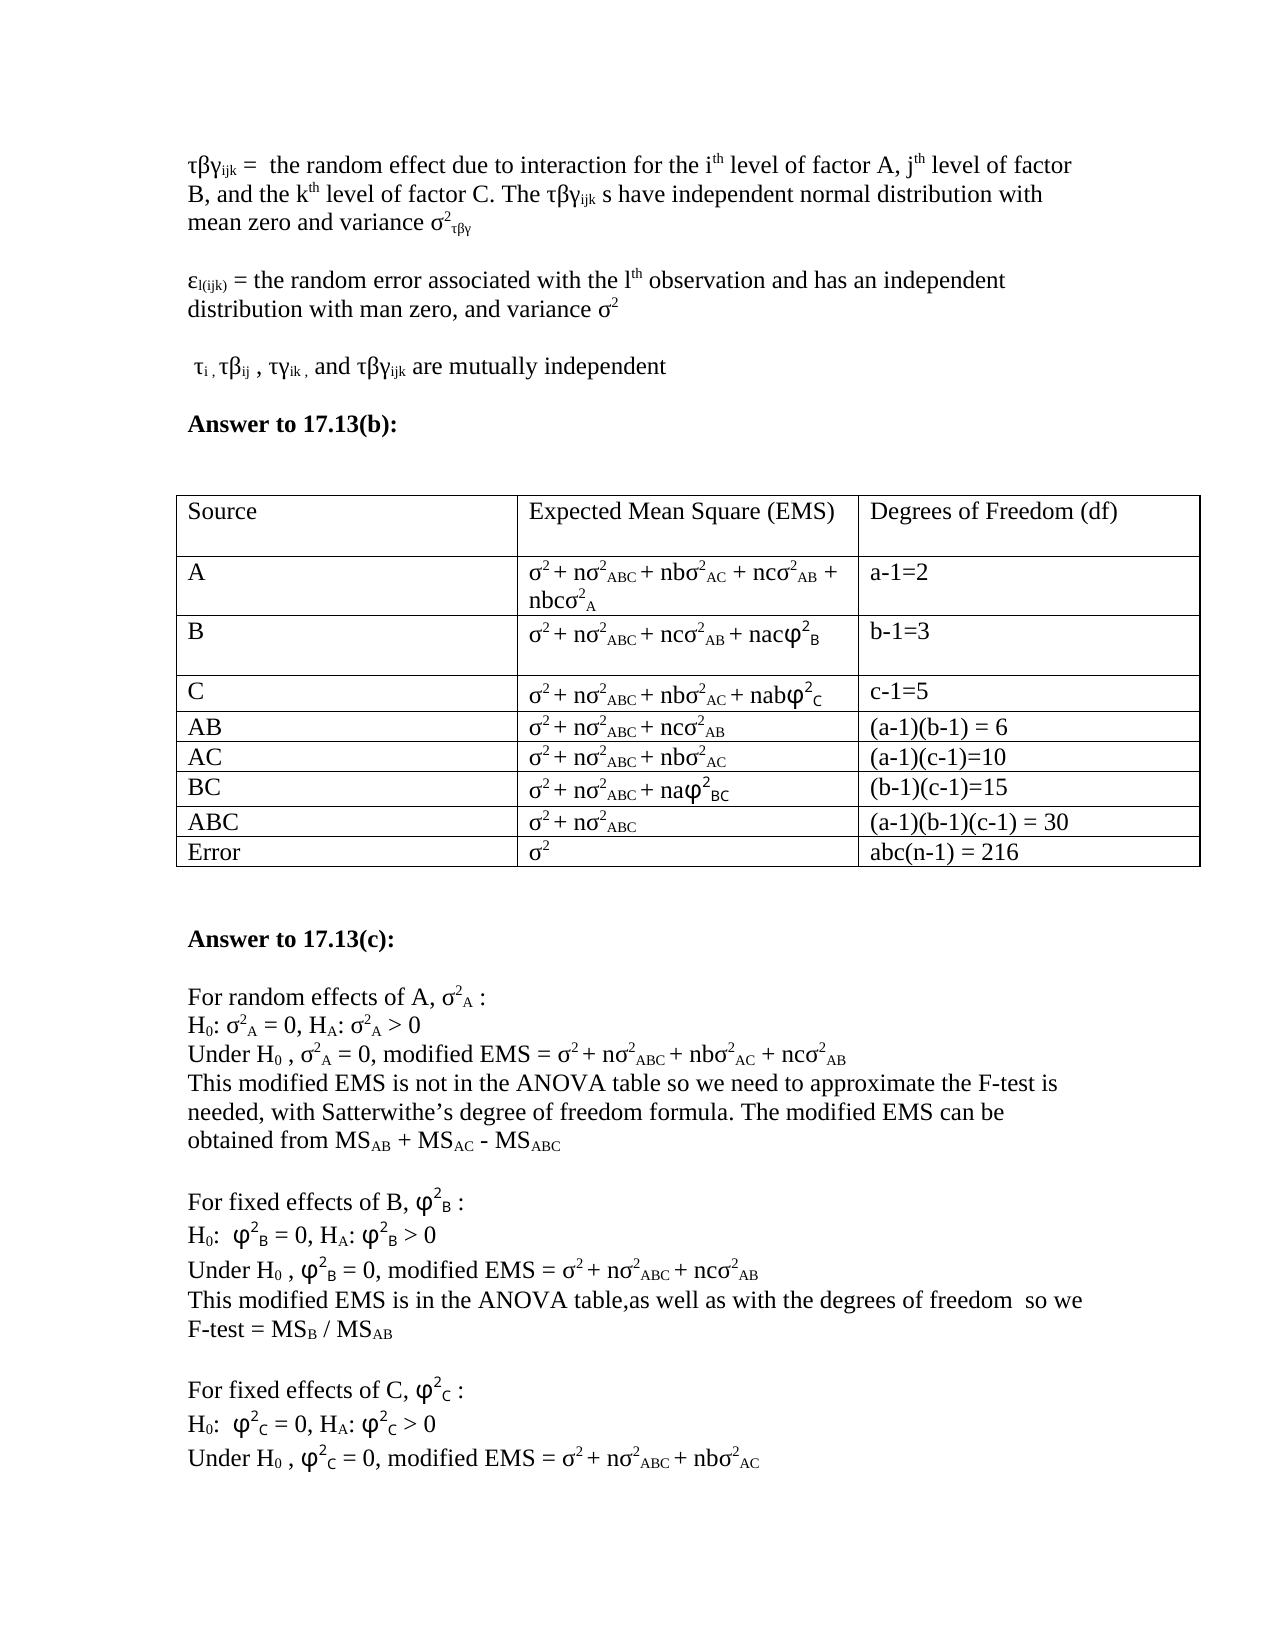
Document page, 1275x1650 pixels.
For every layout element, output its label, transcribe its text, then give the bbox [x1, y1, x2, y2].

text τβγijk = the random effect due to interaction for the ith level of factor A, jth level of factor B, and the kth level of factor C. The τβγijk s have independent normal distribution with mean zero and variance σ2τβγ [187, 150, 1087, 236]
table_cell σ2 + nσ2ABC + nbσ2AC + nabφ2C [518, 676, 858, 711]
table_cell σ2 + nσ2ABC + ncσ2AB + nacφ2B [518, 616, 858, 675]
text Answer to 17.13(c): [187, 924, 1087, 953]
table_cell ABC [177, 807, 517, 836]
text τi , τβij , τγik , and τβγijk are mutually independent [187, 351, 1087, 380]
table_cell (a-1)(b-1)(c-1) = 30 [859, 807, 1199, 836]
table_cell B [177, 616, 517, 675]
text Under H0 , σ2A = 0, modified EMS = σ2 + nσ2ABC + nbσ2AC + ncσ2AB [187, 1039, 1087, 1068]
text H0: σ2A = 0, HA: σ2A > 0 [187, 1011, 1087, 1039]
table_cell σ2 + nσ2ABC [518, 807, 858, 836]
table_cell σ2 + nσ2ABC + ncσ2AB [518, 712, 858, 741]
table_cell C [177, 676, 517, 711]
table_cell c-1=5 [859, 676, 1199, 711]
table_cell AB [177, 712, 517, 741]
table_cell σ2 [518, 837, 858, 866]
table_cell σ2 + nσ2ABC + naφ2BC [518, 772, 858, 806]
text H0: φ2B = 0, HA: φ2B > 0 [187, 1217, 1087, 1251]
table_header Expected Mean Square (EMS) [518, 496, 858, 556]
text εl(ijk) = the random error associated with the lth observation and has an independent distribution with man zero, and variance σ2 [187, 265, 1087, 322]
text For fixed effects of B, φ2B : [187, 1183, 1087, 1217]
table_header Source [177, 496, 517, 556]
table_cell σ2 + nσ2ABC + nbσ2AC + ncσ2AB + nbcσ2A [518, 557, 858, 615]
table_cell b-1=3 [859, 616, 1199, 675]
table_cell abc(n-1) = 216 [859, 837, 1199, 866]
table_cell AC [177, 742, 517, 771]
table_cell Error [177, 837, 517, 866]
table_cell σ2 + nσ2ABC + nbσ2AC [518, 742, 858, 771]
table_cell a-1=2 [859, 557, 1199, 615]
text For random effects of A, σ2A : [187, 982, 1087, 1011]
text For fixed effects of C, φ2C : [187, 1372, 1087, 1406]
text This modified EMS is in the ANOVA table,as well as with the degrees of freedom so we F-test = MSB / MSAB [187, 1285, 1087, 1343]
table_cell BC [177, 772, 517, 806]
table_header Degrees of Freedom (df) [859, 496, 1199, 556]
table_cell (b-1)(c-1)=15 [859, 772, 1199, 806]
table_cell (a-1)(b-1) = 6 [859, 712, 1199, 741]
text Under H0 , φ2C = 0, modified EMS = σ2 + nσ2ABC + nbσ2AC [187, 1440, 1087, 1474]
text This modified EMS is not in the ANOVA table so we need to approximate the F-test is needed, with Satterwithe’s degree of freedom formula. The modified EMS can be obtained from MSAB + MSAC - MSABC [187, 1068, 1087, 1154]
text H0: φ2C = 0, HA: φ2C > 0 [187, 1406, 1087, 1440]
text Under H0 , φ2B = 0, modified EMS = σ2 + nσ2ABC + ncσ2AB [187, 1251, 1087, 1285]
table_cell A [177, 557, 517, 615]
text Answer to 17.13(b): [187, 409, 1087, 437]
table_cell (a-1)(c-1)=10 [859, 742, 1199, 771]
